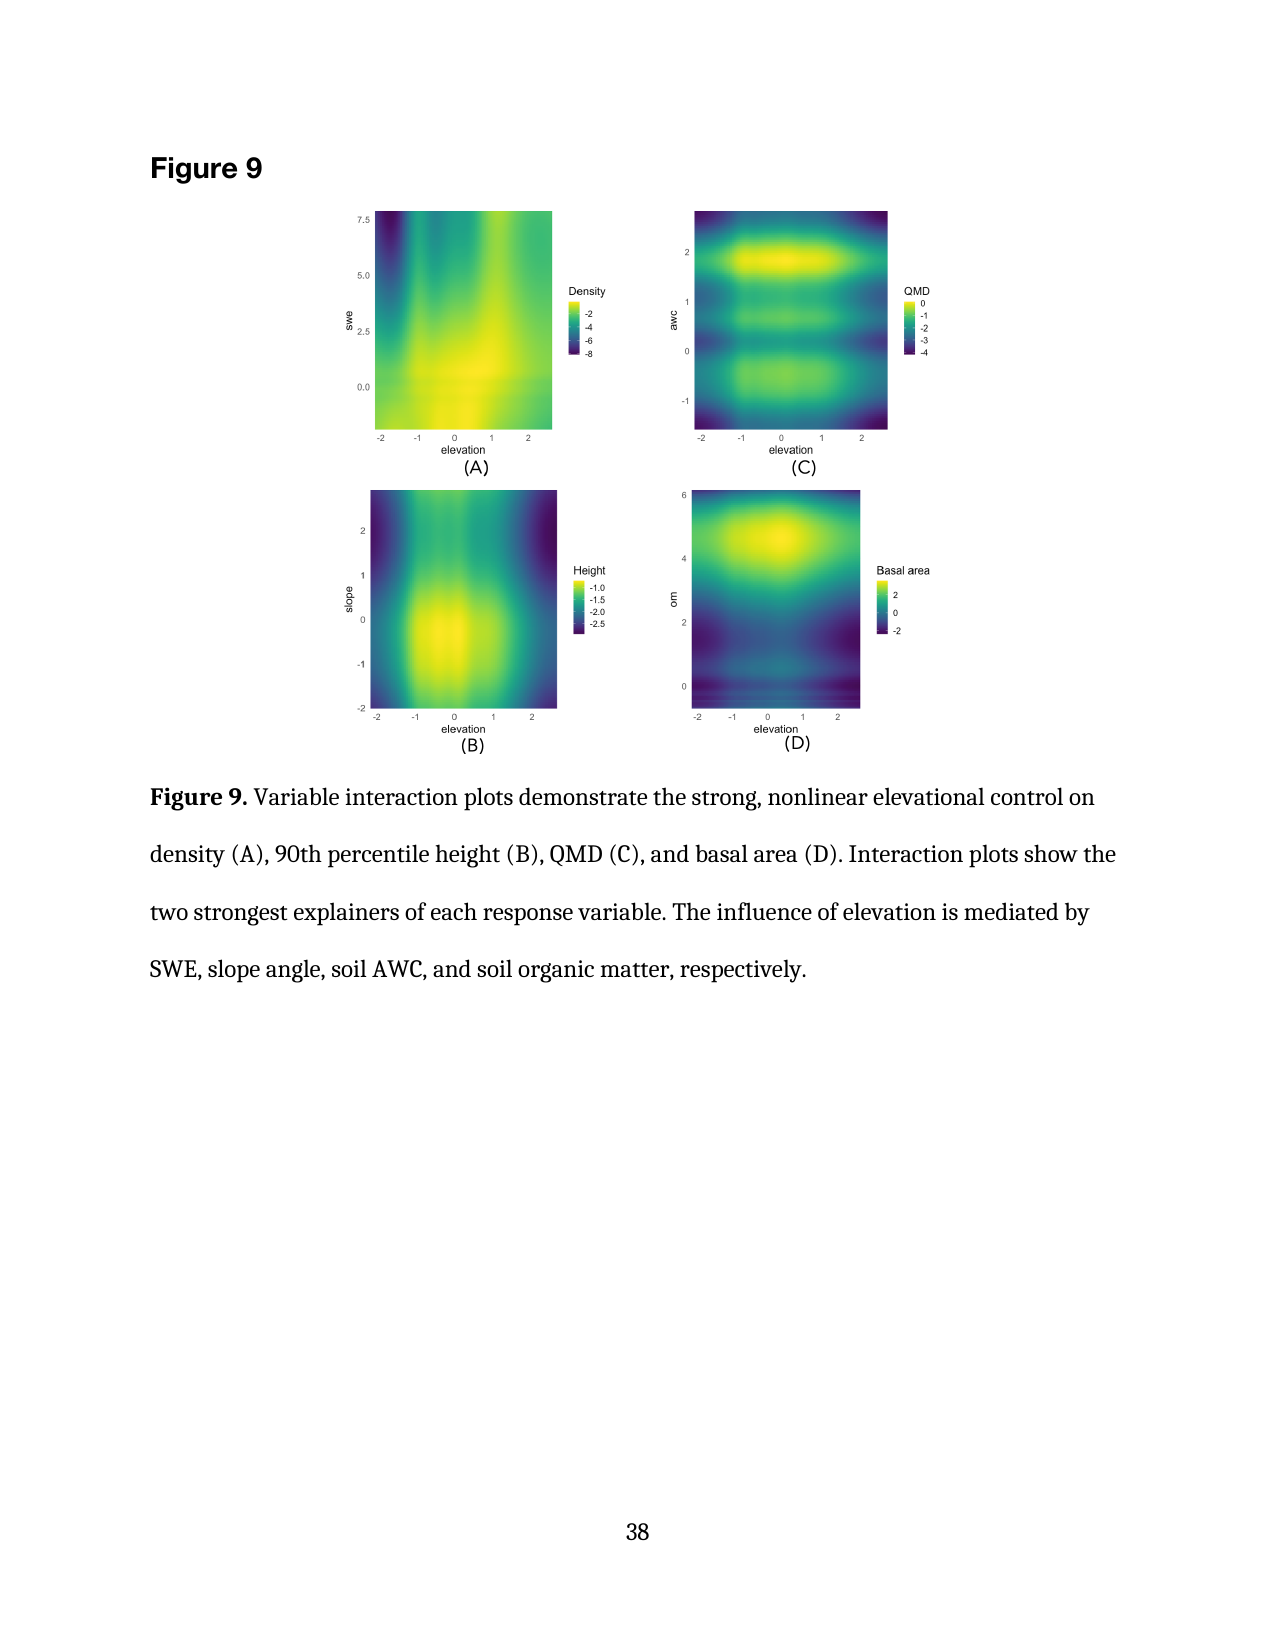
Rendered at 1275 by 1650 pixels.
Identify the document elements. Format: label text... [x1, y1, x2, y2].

subtitle Figure 9 [150, 150, 1125, 187]
text Figure 9. Variable interaction plots demonstrate the strong, nonlinear elevational control on density (A), 90th percentile height (B), QMD (C), and basal area (D). Interaction plots show the two strongest explainers of each response variable. The influence of elevation is mediated by SWE, slope angle, soil AWC, and soil organic matter, respectively. [150, 754, 1125, 984]
picture [150, 205, 1125, 754]
